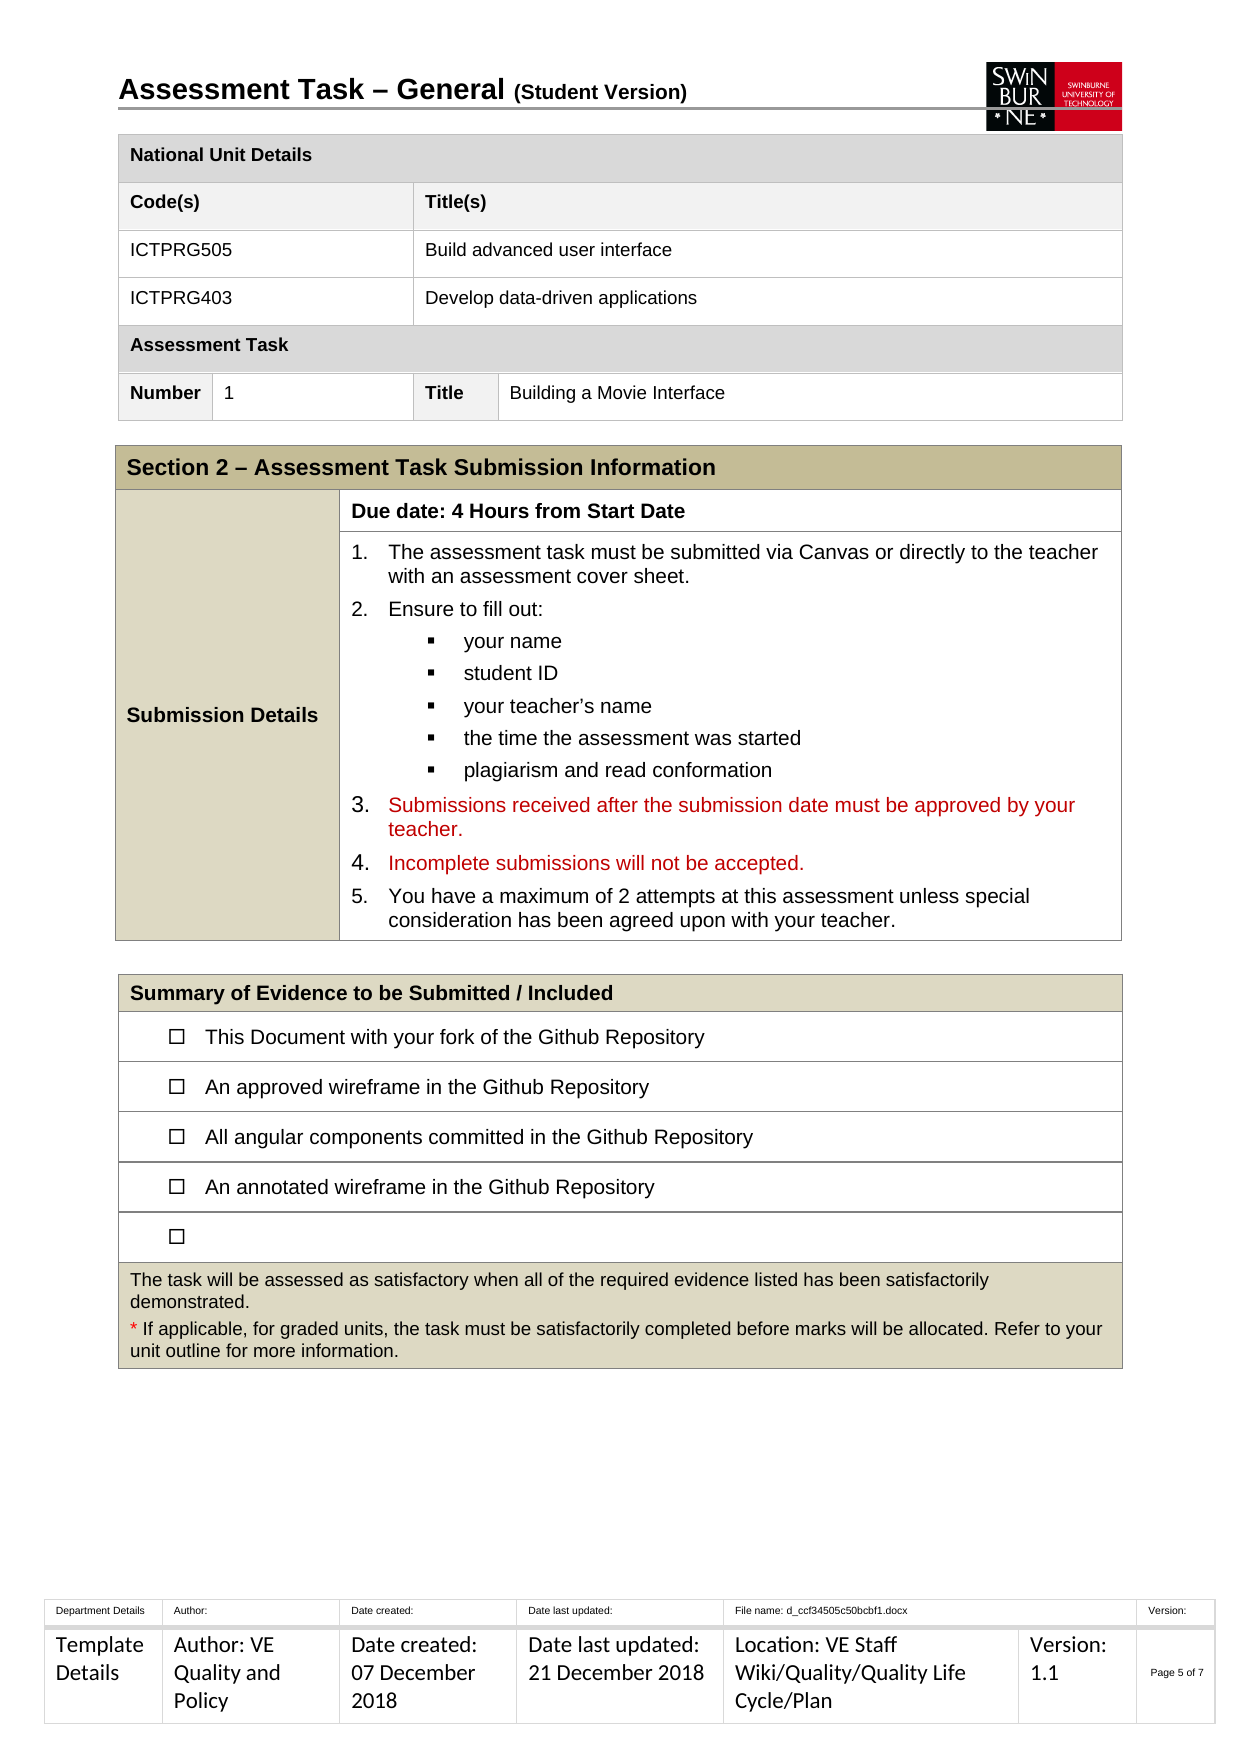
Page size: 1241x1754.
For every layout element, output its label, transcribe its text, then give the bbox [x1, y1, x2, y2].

table_cell The task will be assessed as satisfactory when all of the required evidence listed has been satisfactorily demonstrated. * If applicable, for graded units, the task must be satisfactorily completed before marks will be allocated. Refer to your unit outline for more information. [119, 1263, 1122, 1368]
table_cell An annotated wireframe in the Github Repository [119, 1163, 1122, 1211]
table_header Summary of Evidence to be Submitted / Included [119, 975, 1122, 1011]
table_cell Submission Details [116, 490, 339, 940]
table_cell The assessment task must be submitted via Canvas or directly to the teacher with an assessment cover sheet. Ensure to fill out: your name student ID your teacher’s name the time the assessment was started plagiarism and read conformation Submissions received after the submission date must be approved by your teacher. Incomplete submissions will not be accepted. You have a maximum of 2 attempts at this assessment unless special consideration has been agreed upon with your teacher. [340, 532, 1121, 940]
table_cell An approved wireframe in the Github Repository [119, 1062, 1122, 1111]
table_header Section 2 – Assessment Task Submission Information [116, 446, 1121, 489]
table_cell Due date: 4 Hours from Start Date [340, 490, 1121, 531]
table_cell This Document with your fork of the Github Repository [119, 1012, 1122, 1061]
table_cell [119, 1213, 1122, 1262]
table_cell All angular components committed in the Github Repository [119, 1112, 1122, 1161]
picture [986, 62, 1123, 131]
